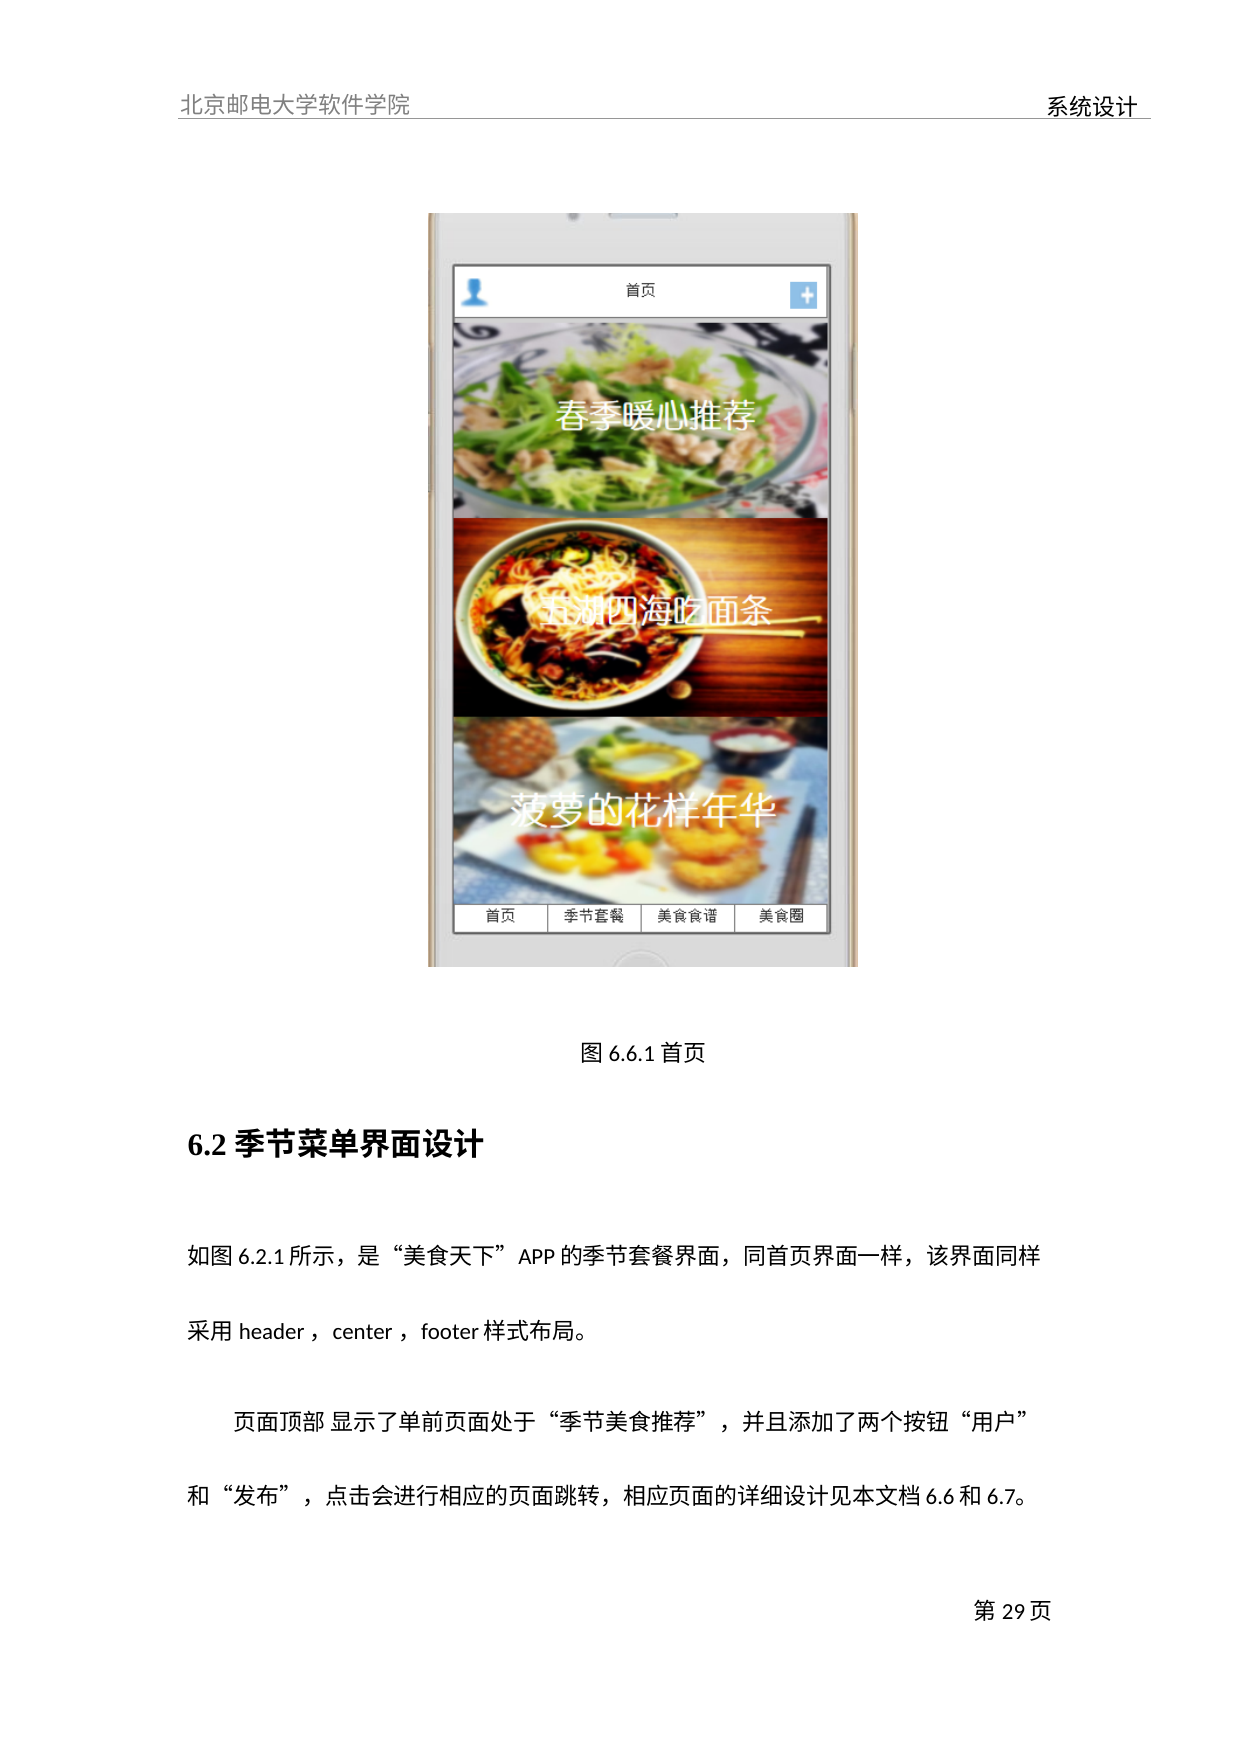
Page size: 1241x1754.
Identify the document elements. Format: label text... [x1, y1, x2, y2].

text 如图6.2.1所示，是“美食天下”APP的季节套餐界面，同首页界面一样，该界面同样采用 header ，center ，footer样式布局。 [187, 1222, 1053, 1362]
text 图 6.6.1 首页 [187, 1019, 1053, 1084]
picture [428, 213, 858, 967]
subtitle 6.2 季节菜单界面设计 [187, 1109, 1053, 1174]
text 页面顶部 显示了单前页面处于“季节美食推荐”，并且添加了两个按钮“用户”和“发布”，点击会进行相应的页面跳转，相应页面的详细设计见本文档6.6和6.7。 [187, 1388, 1053, 1527]
